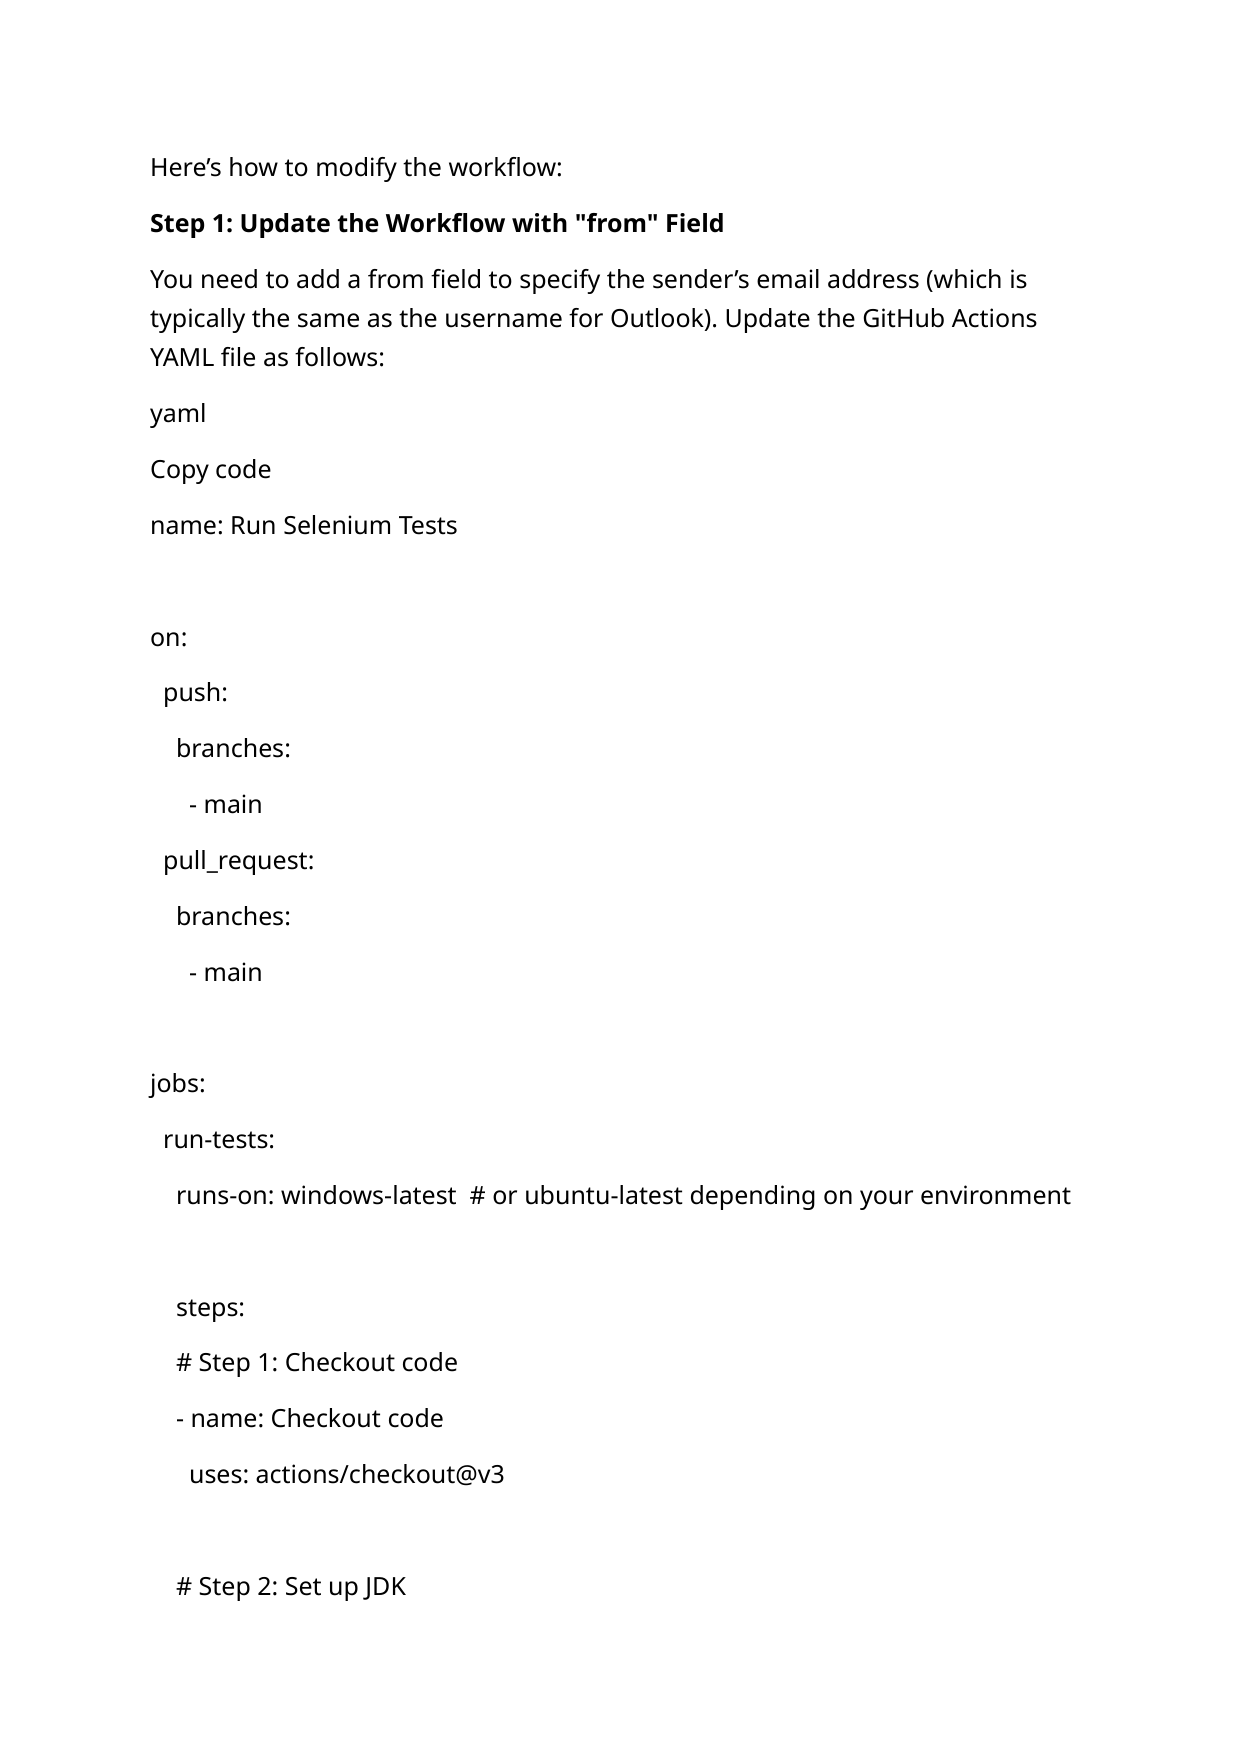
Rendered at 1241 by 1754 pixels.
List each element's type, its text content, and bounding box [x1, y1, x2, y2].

text - name: Checkout code [150, 1401, 1090, 1435]
text pull_request: [150, 842, 1090, 877]
text # Step 2: Set up JDK [150, 1568, 1090, 1602]
text name: Run Selenium Tests [150, 507, 1090, 542]
text push: [150, 675, 1090, 709]
text You need to add a from field to specify the sender’s email address (which is typically the same as the username for Outlook). Update the GitHub Actions YAML file as follows: [150, 262, 1090, 374]
text on: [150, 619, 1090, 653]
text yaml [150, 396, 1090, 430]
text Here’s how to modify the workflow: [150, 150, 1090, 184]
text Step 1: Update the Workflow with "from" Field [150, 206, 1090, 240]
text steps: [150, 1289, 1090, 1323]
text run-tests: [150, 1122, 1090, 1156]
text # Step 1: Checkout code [150, 1345, 1090, 1379]
text branches: [150, 731, 1090, 765]
text - main [150, 787, 1090, 821]
text jobs: [150, 1066, 1090, 1100]
text - main [150, 954, 1090, 988]
text branches: [150, 898, 1090, 932]
text uses: actions/checkout@v3 [150, 1457, 1090, 1491]
text runs-on: windows-latest # or ubuntu-latest depending on your environment [150, 1177, 1090, 1212]
text Copy code [150, 452, 1090, 486]
